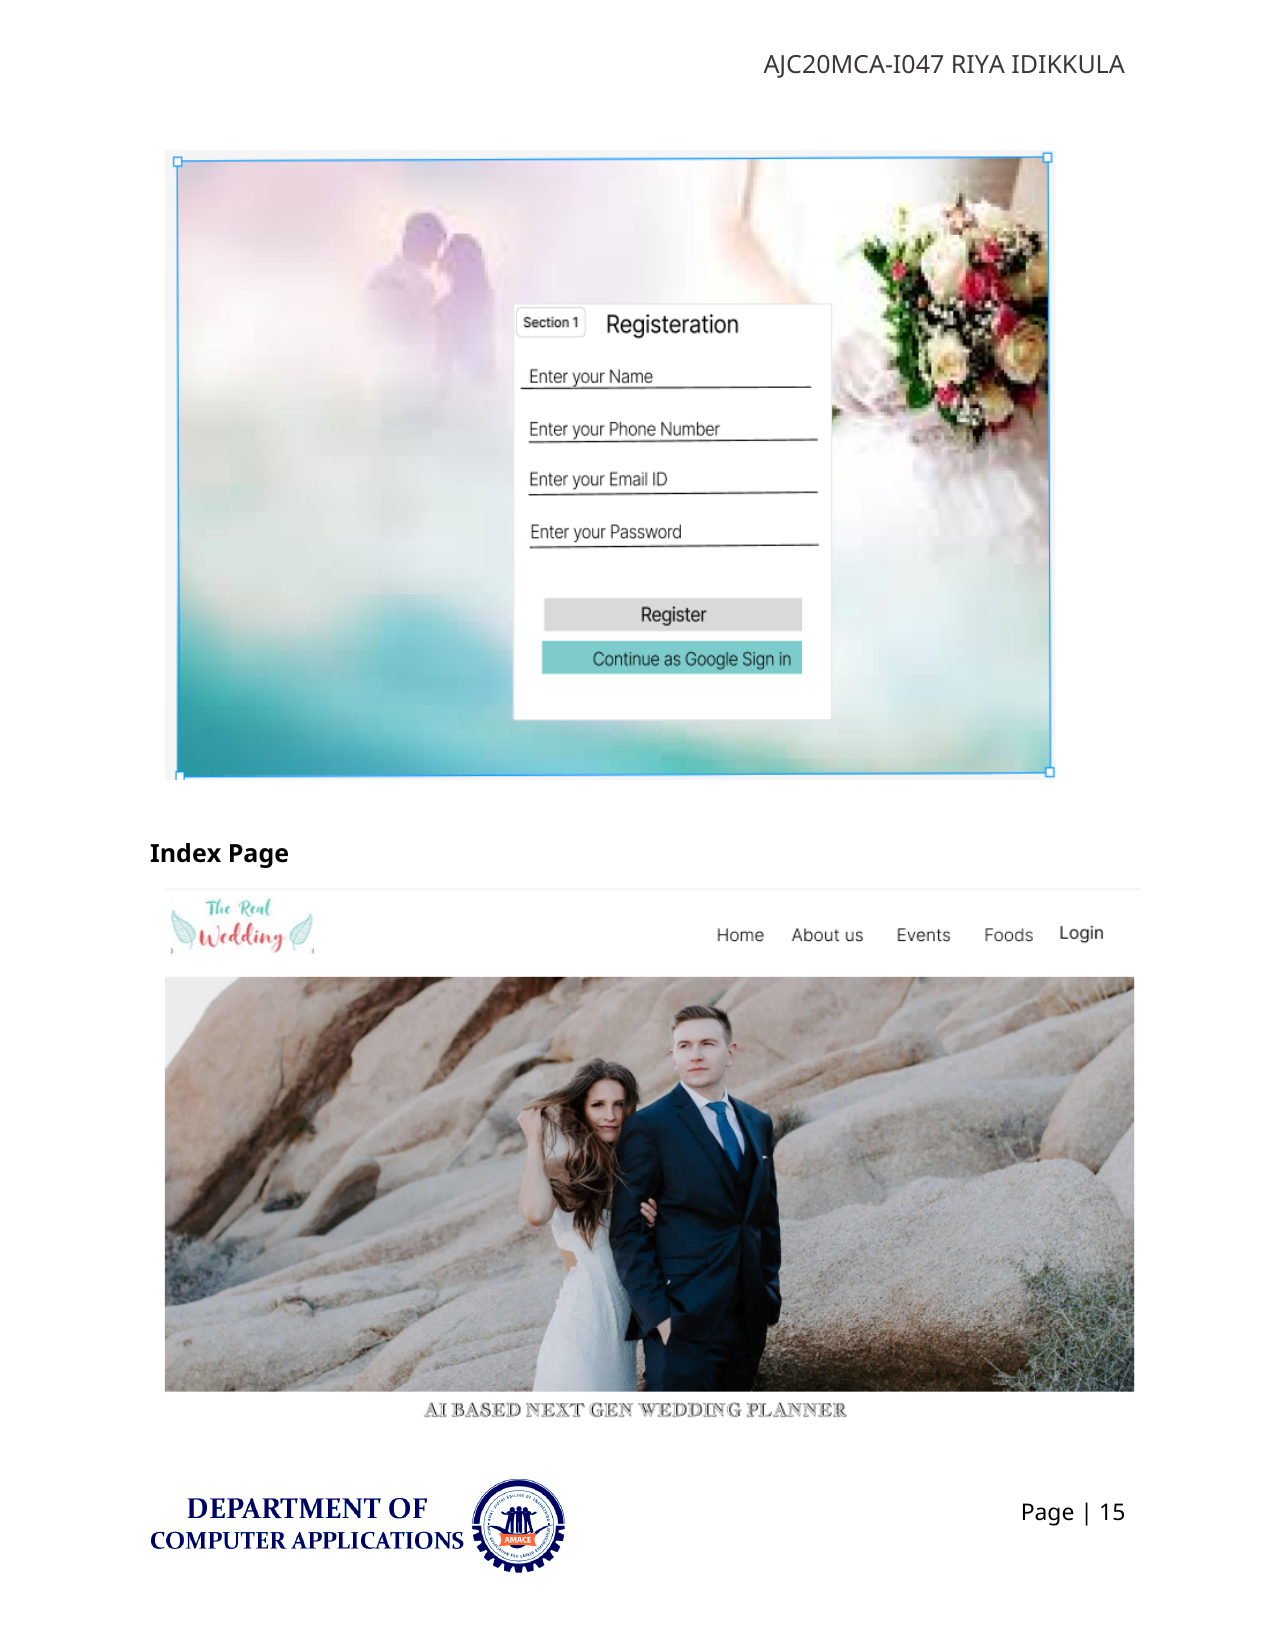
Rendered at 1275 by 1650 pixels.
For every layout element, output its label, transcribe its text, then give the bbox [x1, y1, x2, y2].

text Index Page [150, 835, 1125, 869]
picture [150, 1479, 565, 1573]
picture [164, 888, 1140, 1453]
picture [164, 150, 1056, 780]
